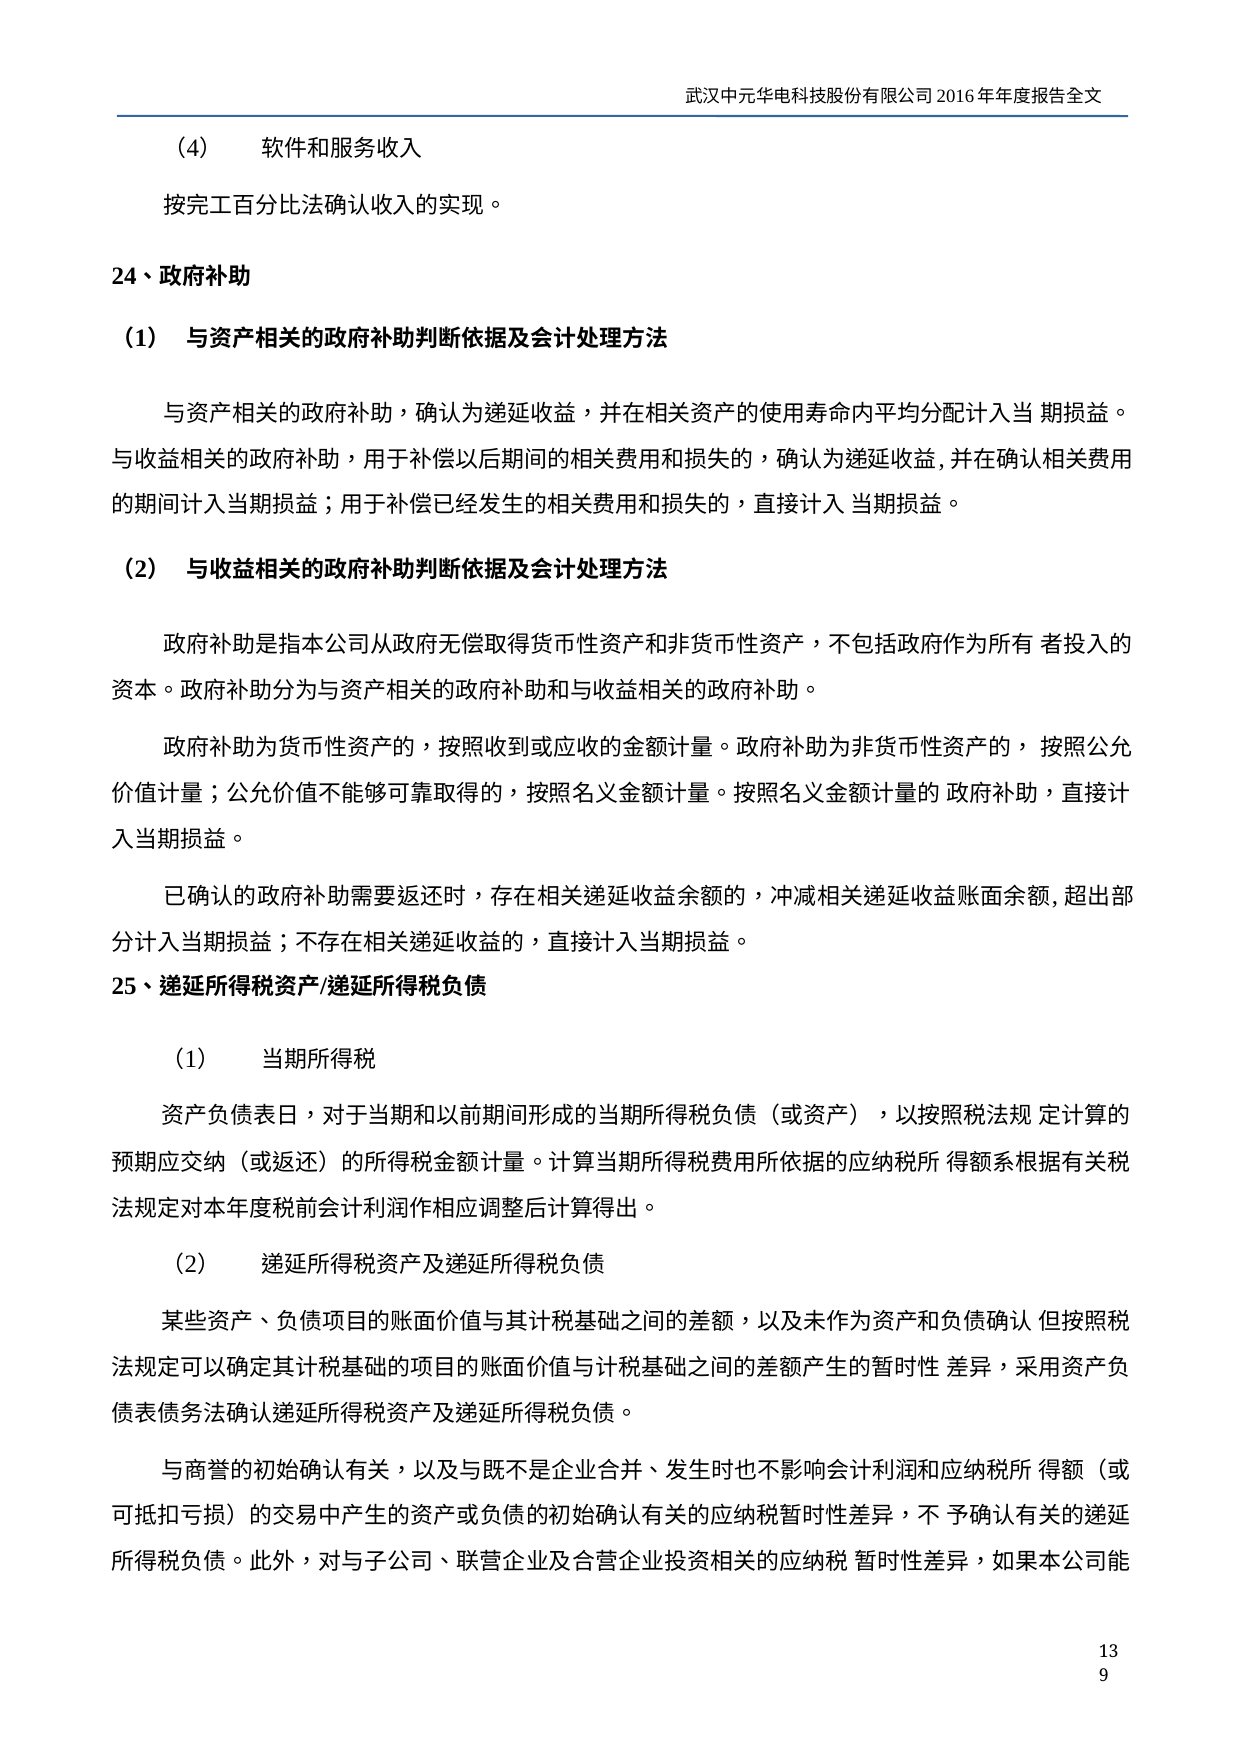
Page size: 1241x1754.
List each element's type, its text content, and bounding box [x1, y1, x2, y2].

text 某些资产、负债项目的账面价值与其计税基础之间的差额，以及未作为资产和负债确认 但按照税法规定可以确定其计税基础的项目的账面价值与计税基础之间的差额产生的暂时性 差异，采用资产负债表债务法确认递延所得税资产及递延所得税负债。 [111, 1292, 1134, 1431]
text 资产负债表日，对于当期和以前期间形成的当期所得税负债（或资产），以按照税法规 定计算的预期应交纳（或返还）的所得税金额计量。计算当期所得税费用所依据的应纳税所 得额系根据有关税法规定对本年度税前会计利润作相应调整后计算得出。 [111, 1087, 1134, 1225]
text 政府补助是指本公司从政府无偿取得货币性资产和非货币性资产，不包括政府作为所有 者投入的资本。政府补助分为与资产相关的政府补助和与收益相关的政府补助。 [111, 616, 1134, 708]
text （1） 当期所得税 [111, 1031, 1134, 1077]
text 按完工百分比法确认收入的实现。 [111, 176, 1134, 222]
text （2） 与收益相关的政府补助判断依据及会计处理方法 [111, 541, 1134, 587]
text （4） 软件和服务收入 [111, 120, 1134, 166]
text 政府补助为货币性资产的，按照收到或应收的金额计量。政府补助为非货币性资产的， 按照公允价值计量；公允价值不能够可靠取得的，按照名义金额计量。按照名义金额计量的 政府补助，直接计入当期损益。 [111, 718, 1134, 857]
text （1） 与资产相关的政府补助判断依据及会计处理方法 [111, 310, 1134, 356]
text 与资产相关的政府补助，确认为递延收益，并在相关资产的使用寿命内平均分配计入当 期损益。与收益相关的政府补助，用于补偿以后期间的相关费用和损失的，确认为递延收益, 并在确认相关费用的期间计入当期损益；用于补偿已经发生的相关费用和损失的，直接计入 当期损益。 [111, 385, 1134, 522]
text 25、递延所得税资产/递延所得税负债 [111, 970, 1134, 1002]
text （2） 递延所得税资产及递延所得税负债 [111, 1236, 1134, 1282]
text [111, 1441, 1134, 1579]
text 已确认的政府补助需要返还时，存在相关递延收益余额的，冲减相关递延收益账面余额, 超出部分计入当期损益；不存在相关递延收益的，直接计入当期损益。 [111, 867, 1134, 960]
text 24、政府补助 [111, 260, 1134, 291]
